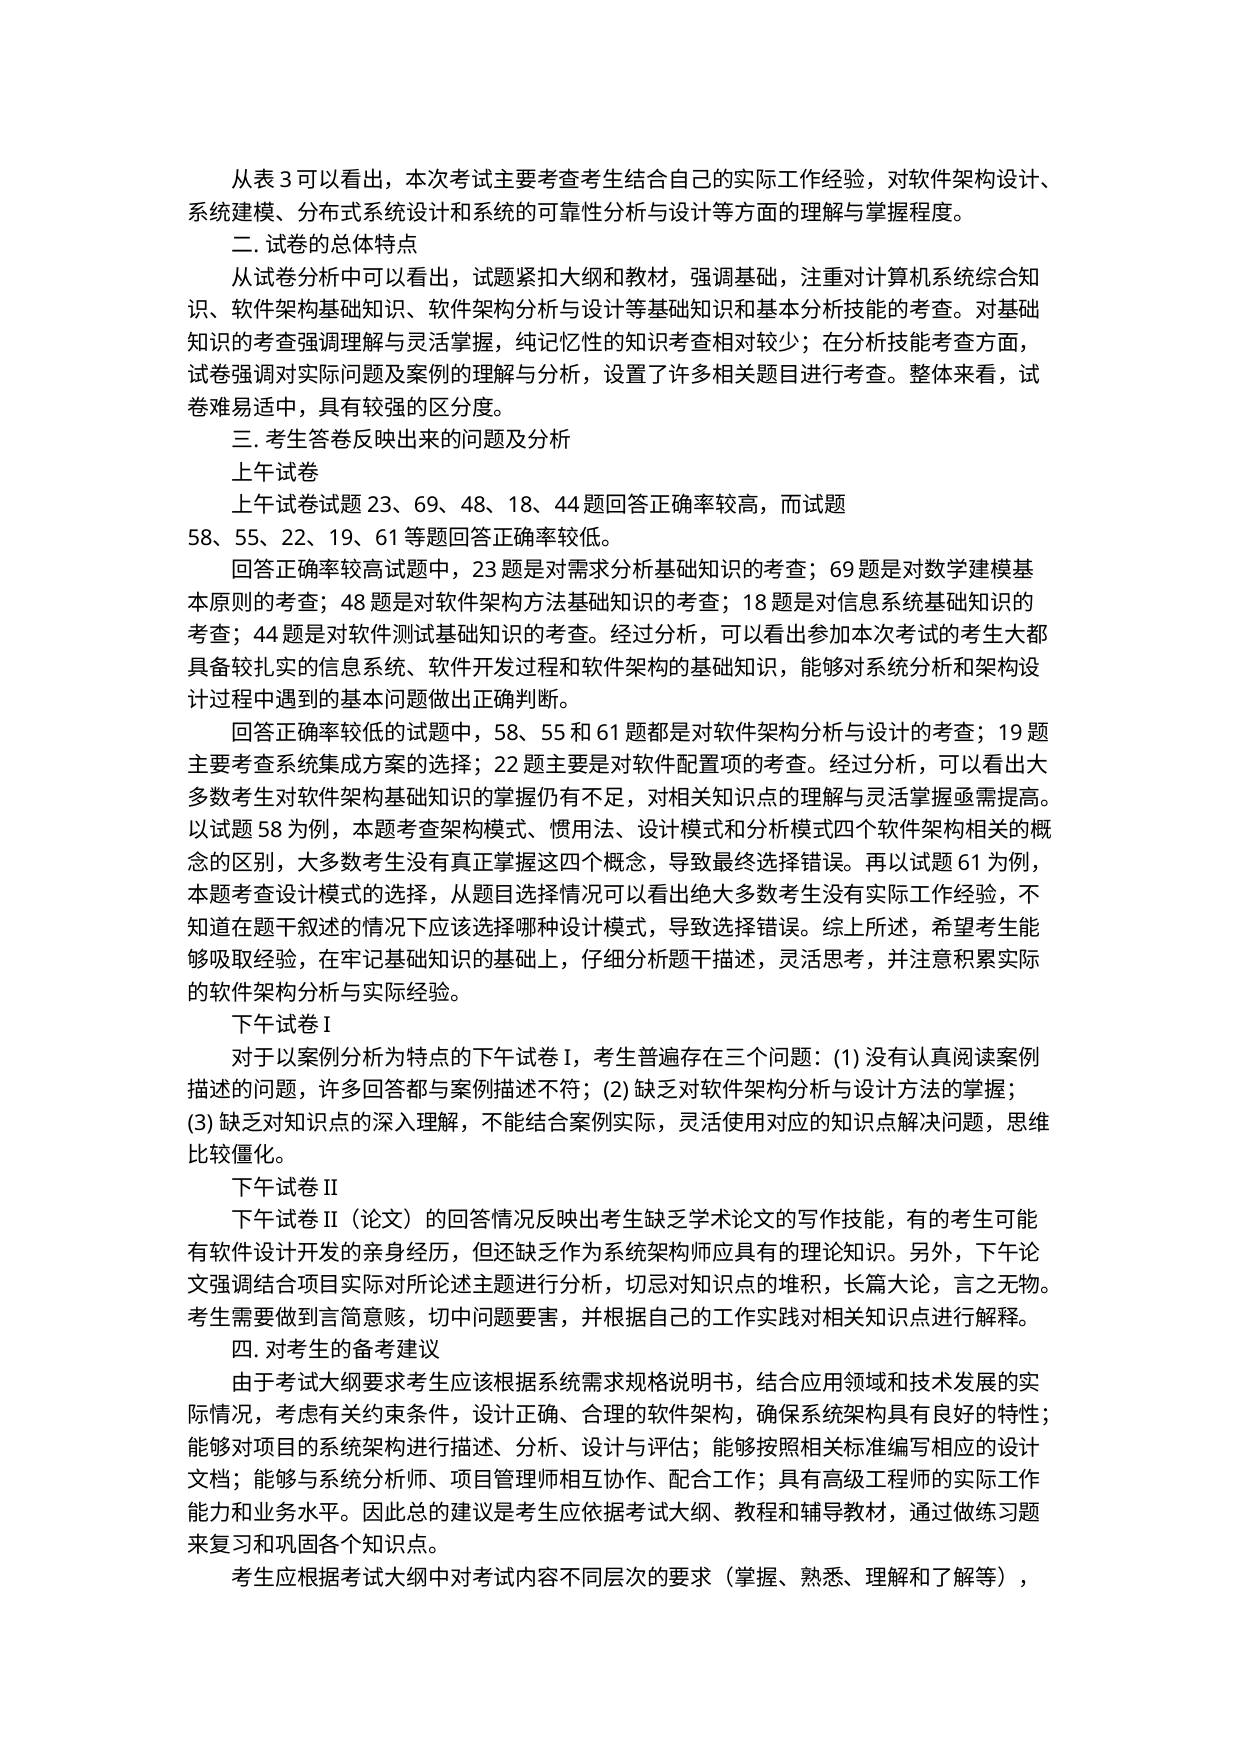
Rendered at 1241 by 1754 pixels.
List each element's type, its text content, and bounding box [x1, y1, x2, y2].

text 由于考试大纲要求考生应该根据系统需求规格说明书，结合应用领域和技术发展的实际情况，考虑有关约束条件，设计正确、合理的软件架构，确保系统架构具有良好的特性；能够对项目的系统架构进行描述、分析、设计与评估；能够按照相关标准编写相应的设计文档；能够与系统分析师、项目管理师相互协作、配合工作；具有高级工程师的实际工作能力和业务水平。因此总的建议是考生应依据考试大纲、教程和辅导教材，通过做练习题来复习和巩固各个知识点。 [187, 1364, 1053, 1559]
text 从试卷分析中可以看出，试题紧扣大纲和教材，强调基础，注重对计算机系统综合知识、软件架构基础知识、软件架构分析与设计等基础知识和基本分析技能的考查。对基础知识的考查强调理解与灵活掌握，纯记忆性的知识考查相对较少；在分析技能考查方面，试卷强调对实际问题及案例的理解与分析，设置了许多相关题目进行考查。整体来看，试卷难易适中，具有较强的区分度。 [187, 259, 1053, 422]
text 上午试卷试题23、69、48、18、44题回答正确率较高，而试题58、55、22、19、61等题回答正确率较低。 [187, 487, 1053, 552]
text 从表3可以看出，本次考试主要考查考生结合自己的实际工作经验，对软件架构设计、系统建模、分布式系统设计和系统的可靠性分析与设计等方面的理解与掌握程度。 [187, 162, 1053, 227]
text 回答正确率较高试题中，23题是对需求分析基础知识的考查；69题是对数学建模基本原则的考查；48题是对软件架构方法基础知识的考查；18题是对信息系统基础知识的考查；44题是对软件测试基础知识的考查。经过分析，可以看出参加本次考试的考生大都具备较扎实的信息系统、软件开发过程和软件架构的基础知识，能够对系统分析和架构设计过程中遇到的基本问题做出正确判断。 [187, 552, 1053, 714]
text 下午试卷I [187, 1007, 1053, 1039]
text 三. 考生答卷反映出来的问题及分析 [187, 422, 1053, 454]
text 二. 试卷的总体特点 [187, 227, 1053, 259]
text 对于以案例分析为特点的下午试卷I，考生普遍存在三个问题：(1) 没有认真阅读案例描述的问题，许多回答都与案例描述不符；(2) 缺乏对软件架构分析与设计方法的掌握；(3) 缺乏对知识点的深入理解，不能结合案例实际，灵活使用对应的知识点解决问题，思维比较僵化。 [187, 1039, 1053, 1169]
text 四. 对考生的备考建议 [187, 1332, 1053, 1364]
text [187, 1559, 1053, 1592]
text 上午试卷 [187, 454, 1053, 487]
text 下午试卷II（论文）的回答情况反映出考生缺乏学术论文的写作技能，有的考生可能有软件设计开发的亲身经历，但还缺乏作为系统架构师应具有的理论知识。另外，下午论文强调结合项目实际对所论述主题进行分析，切忌对知识点的堆积，长篇大论，言之无物。考生需要做到言简意赅，切中问题要害，并根据自己的工作实践对相关知识点进行解释。 [187, 1202, 1053, 1332]
text 下午试卷II [187, 1169, 1053, 1202]
text 回答正确率较低的试题中，58、55和61题都是对软件架构分析与设计的考查；19题主要考查系统集成方案的选择；22题主要是对软件配置项的考查。经过分析，可以看出大多数考生对软件架构基础知识的掌握仍有不足，对相关知识点的理解与灵活掌握亟需提高。以试题58为例，本题考查架构模式、惯用法、设计模式和分析模式四个软件架构相关的概念的区别，大多数考生没有真正掌握这四个概念，导致最终选择错误。再以试题61为例，本题考查设计模式的选择，从题目选择情况可以看出绝大多数考生没有实际工作经验，不知道在题干叙述的情况下应该选择哪种设计模式，导致选择错误。综上所述，希望考生能够吸取经验，在牢记基础知识的基础上，仔细分析题干描述，灵活思考，并注意积累实际的软件架构分析与实际经验。 [187, 714, 1053, 1007]
